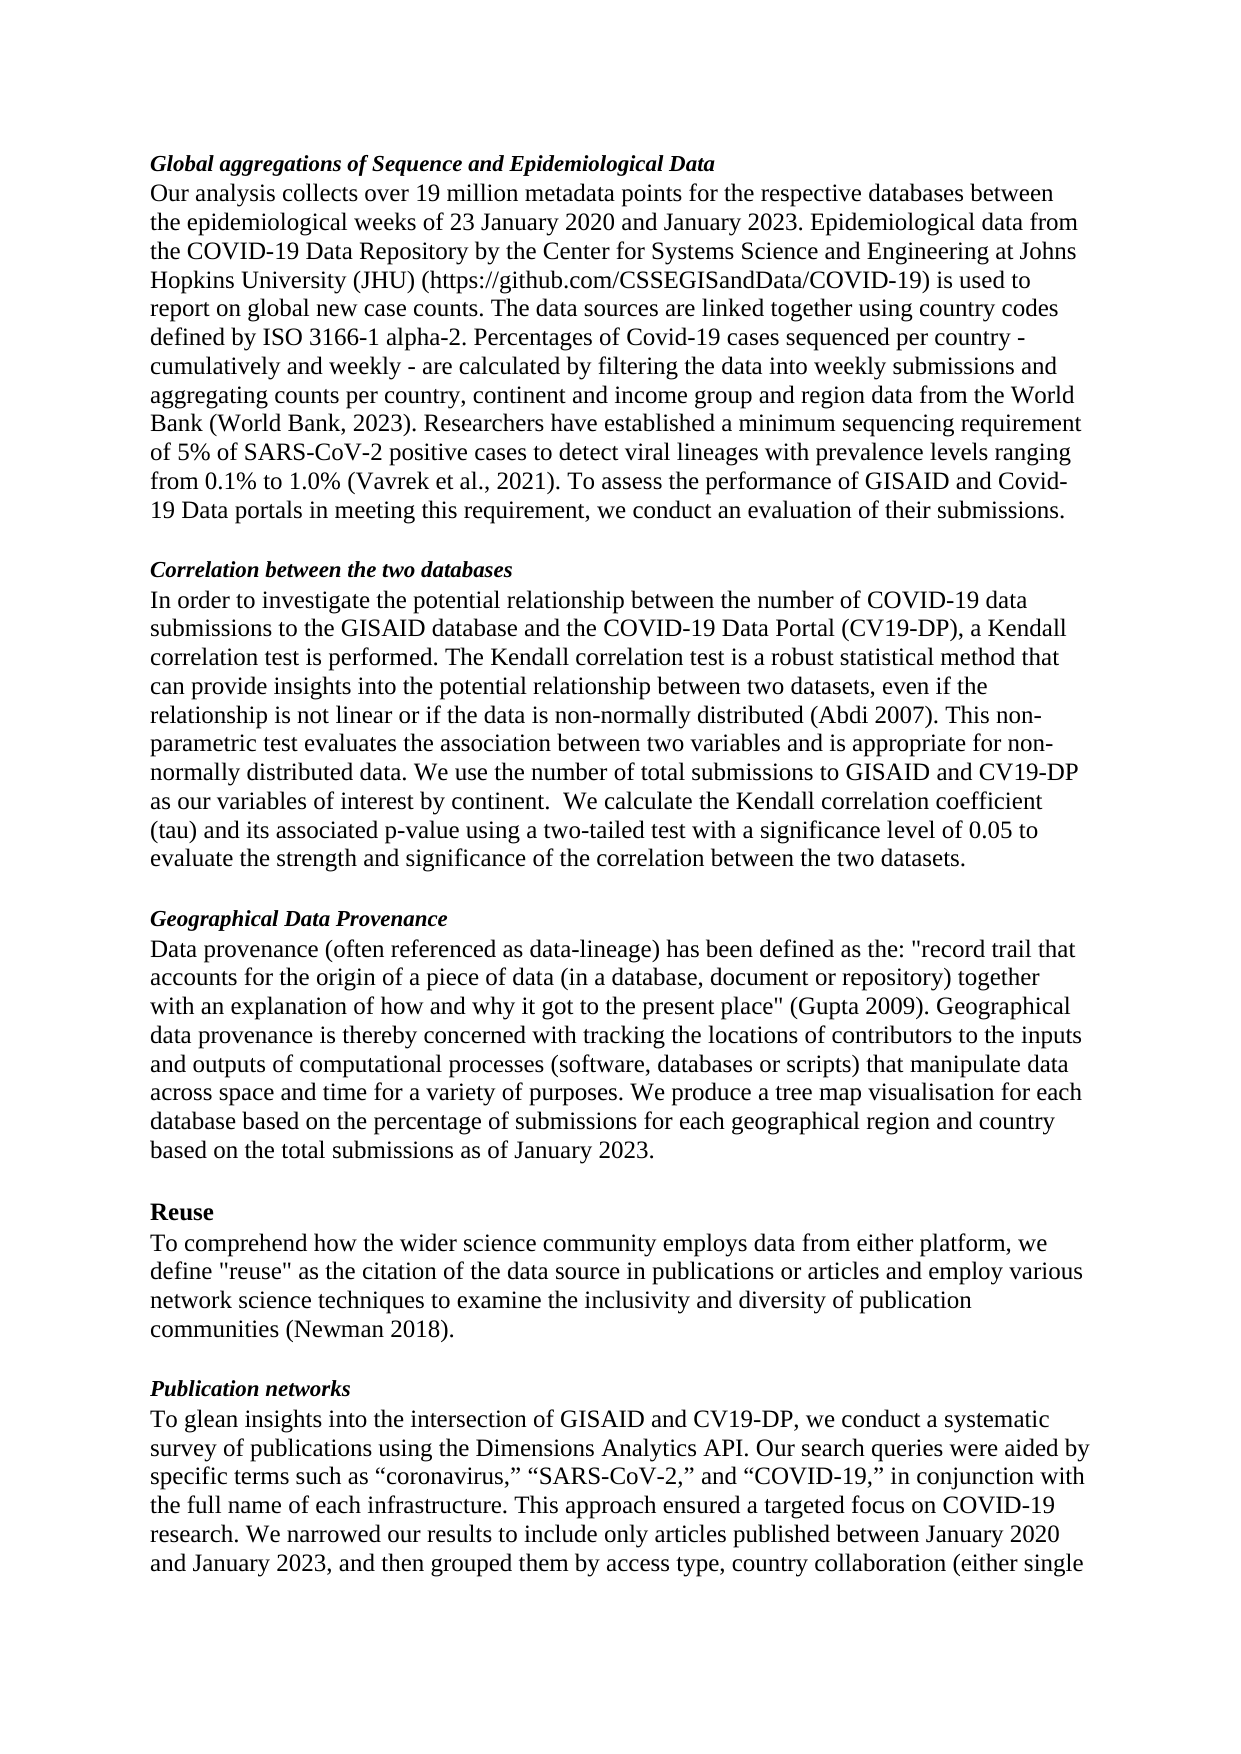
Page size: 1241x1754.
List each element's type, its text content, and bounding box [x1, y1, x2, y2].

text In order to investigate the potential relationship between the number of COVID-19 data submissions to the GISAID database and the COVID-19 Data Portal (CV19-DP), a Kendall correlation test is performed. The Kendall correlation test is a robust statistical method that can provide insights into the potential relationship between two datasets, even if the relationship is not linear or if the data is non-normally distributed (Abdi 2007). This non-parametric test evaluates the association between two variables and is appropriate for non-normally distributed data. We use the number of total submissions to GISAID and CV19-DP as our variables of interest by continent. We calculate the Kendall correlation coefficient (tau) and its associated p-value using a two-tailed test with a significance level of 0.05 to evaluate the strength and significance of the correlation between the two datasets. [150, 585, 1090, 872]
subtitle Global aggregations of Sequence and Epidemiological Data [150, 150, 1090, 176]
text Data provenance (often referenced as data-lineage) has been defined as the: "record trail that accounts for the origin of a piece of data (in a database, document or repository) together with an explanation of how and why it got to the present place" (Gupta 2009). Geographical data provenance is thereby concerned with tracking the locations of contributors to the inputs and outputs of computational processes (software, databases or scripts) that manipulate data across space and time for a variety of purposes. We produce a tree map visualisation for each database based on the percentage of submissions for each geographical region and country based on the total submissions as of January 2023. [150, 934, 1090, 1164]
subtitle Publication networks [150, 1376, 1090, 1402]
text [150, 1404, 1090, 1576]
text Our analysis collects over 19 million metadata points for the respective databases between the epidemiological weeks of 23 January 2020 and January 2023. Epidemiological data from the COVID-19 Data Repository by the Center for Systems Science and Engineering at Johns Hopkins University (JHU) (https://github.com/CSSEGISandData/COVID-19) is used to report on global new case counts. The data sources are linked together using country codes defined by ISO 3166-1 alpha-2. Percentages of Covid-19 cases sequenced per country - cumulatively and weekly - are calculated by filtering the data into weekly submissions and aggregating counts per country, continent and income group and region data from the World Bank (World Bank, 2023). Researchers have established a minimum sequencing requirement of 5% of SARS-CoV-2 positive cases to detect viral lineages with prevalence levels ranging from 0.1% to 1.0% (Vavrek et al., 2021). To assess the performance of GISAID and Covid-19 Data portals in meeting this requirement, we conduct an evaluation of their submissions. [150, 178, 1090, 523]
subtitle Correlation between the two databases [150, 556, 1090, 583]
text To comprehend how the wider science community employs data from either platform, we define "reuse" as the citation of the data source in publications or articles and employ various network science techniques to examine the inclusivity and diversity of publication communities (Newman 2018). [150, 1228, 1090, 1343]
subtitle Geographical Data Provenance [150, 905, 1090, 932]
subtitle Reuse [150, 1197, 1090, 1225]
